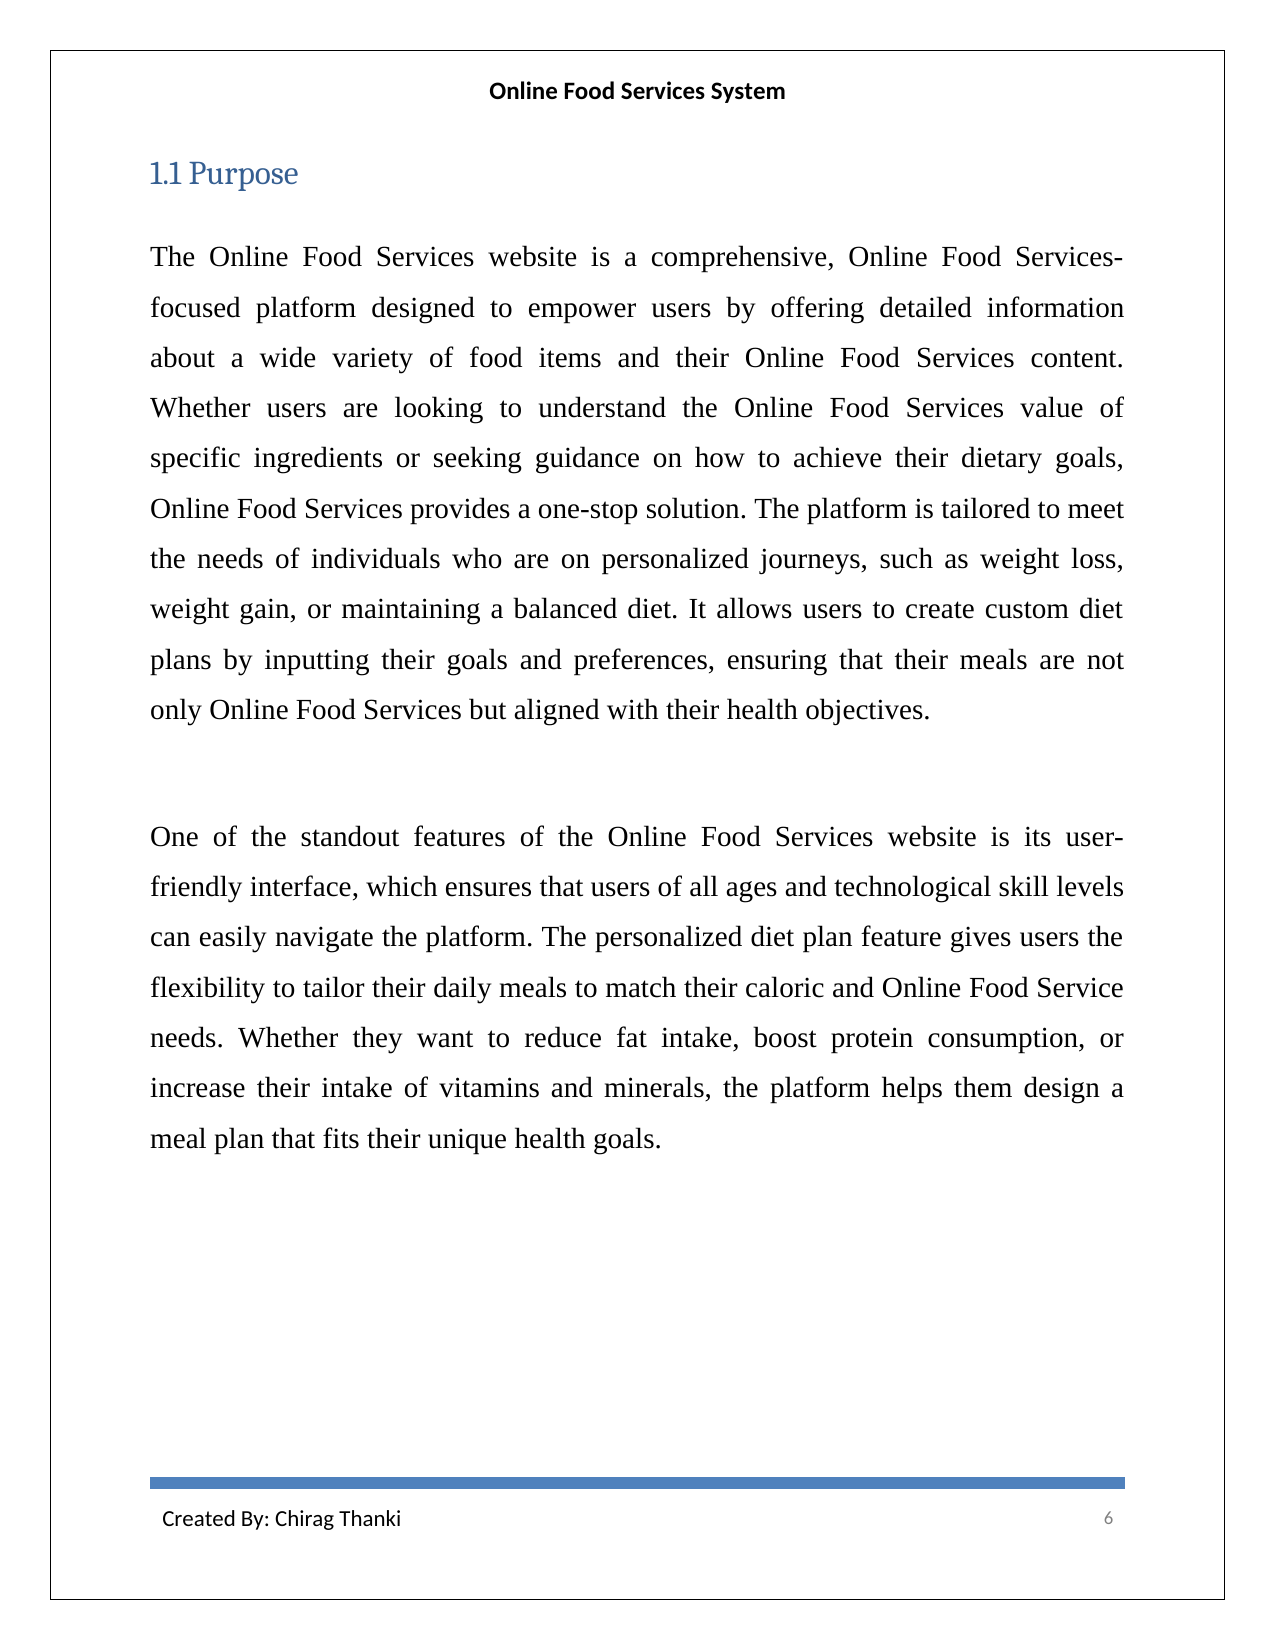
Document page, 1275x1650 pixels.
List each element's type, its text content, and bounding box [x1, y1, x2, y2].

subtitle 1.1 Purpose [150, 154, 1125, 192]
text The Online Food Services website is a comprehensive, Online Food Services-focused platform designed to empower users by offering detailed information about a wide variety of food items and their Online Food Services content. Whether users are looking to understand the Online Food Services value of specific ingredients or seeking guidance on how to achieve their dietary goals, Online Food Services provides a one-stop solution. The platform is tailored to meet the needs of individuals who are on personalized journeys, such as weight loss, weight gain, or maintaining a balanced diet. It allows users to create custom diet plans by inputting their goals and preferences, ensuring that their meals are not only Online Food Services but aligned with their health objectives. [150, 239, 1125, 726]
text One of the standout features of the Online Food Services website is its user-friendly interface, which ensures that users of all ages and technological skill levels can easily navigate the platform. The personalized diet plan feature gives users the flexibility to tailor their daily meals to match their caloric and Online Food Service needs. Whether they want to reduce fat intake, boost protein consumption, or increase their intake of vitamins and minerals, the platform helps them design a meal plan that fits their unique health goals. [150, 819, 1125, 1154]
